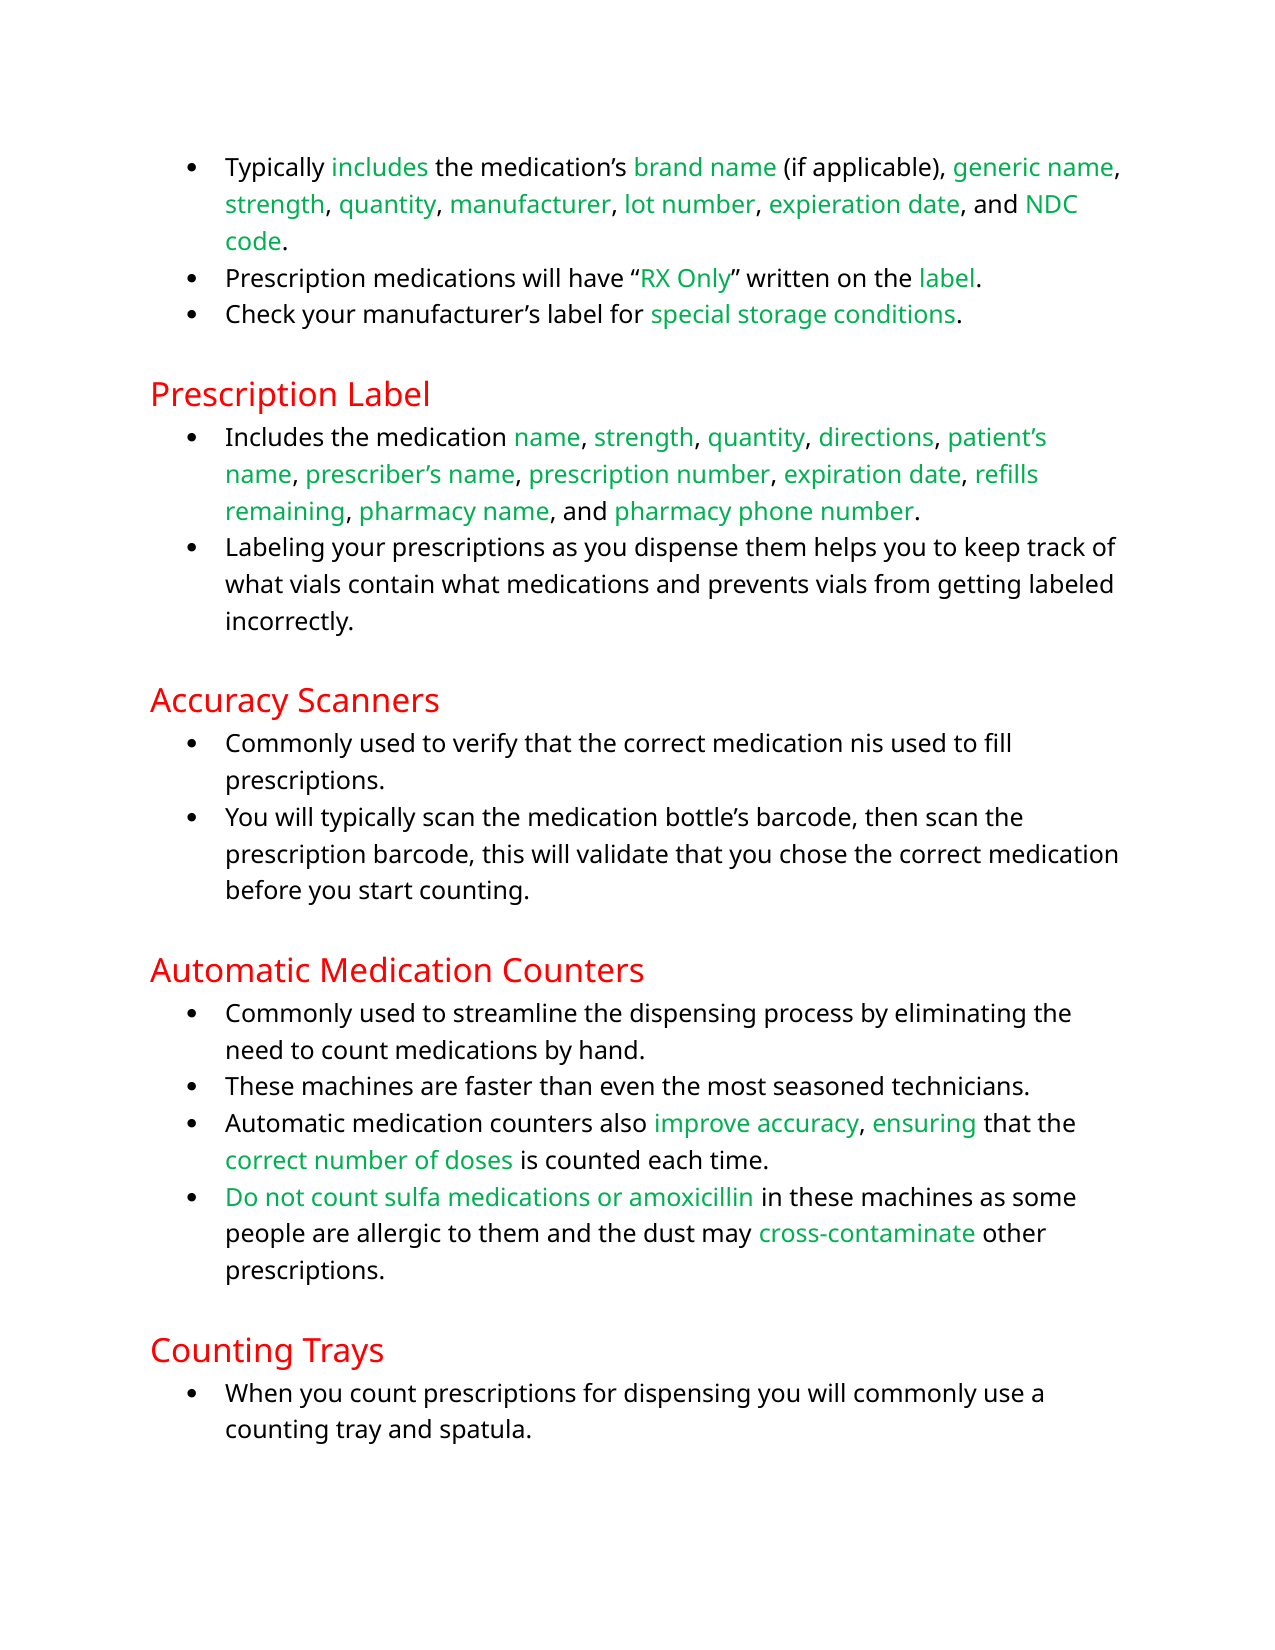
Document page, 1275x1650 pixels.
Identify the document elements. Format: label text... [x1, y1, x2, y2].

text Automatic Medication Counters [150, 947, 1125, 992]
list Commonly used to streamline the dispensing process by eliminating the need to count medications by hand. [187, 996, 1125, 1066]
text Counting Trays [150, 1326, 1125, 1372]
list You will typically scan the medication bottle’s barcode, then scan the prescription barcode, this will validate that you chose the correct medication before you start counting. [187, 799, 1125, 907]
list When you count prescriptions for dispensing you will commonly use a counting tray and spatula. [187, 1375, 1125, 1446]
list Typically includes the medication’s brand name (if applicable), generic name, strength, quantity, manufacturer, lot number, expieration date, and NDC code. [187, 150, 1125, 258]
list Check your manufacturer’s label for special storage conditions. [187, 297, 1125, 331]
list These machines are faster than even the most seasoned technicians. [187, 1069, 1125, 1103]
list Do not count sulfa medications or amoxicillin in these machines as some people are allergic to them and the dust may cross-contaminate other prescriptions. [187, 1179, 1125, 1287]
list Prescription medications will have “RX Only” written on the label. [187, 260, 1125, 294]
list Commonly used to verify that the correct medication nis used to fill prescriptions. [187, 726, 1125, 797]
text Prescription Label [150, 371, 1125, 416]
list Includes the medication name, strength, quantity, directions, patient’s name, prescriber’s name, prescription number, expiration date, refills remaining, pharmacy name, and pharmacy phone number. [187, 419, 1125, 527]
text Accuracy Scanners [150, 677, 1125, 722]
list Automatic medication counters also improve accuracy, ensuring that the correct number of doses is counted each time. [187, 1106, 1125, 1177]
list Labeling your prescriptions as you dispense them helps you to keep track of what vials contain what medications and prevents vials from getting labeled incorrectly. [187, 530, 1125, 637]
